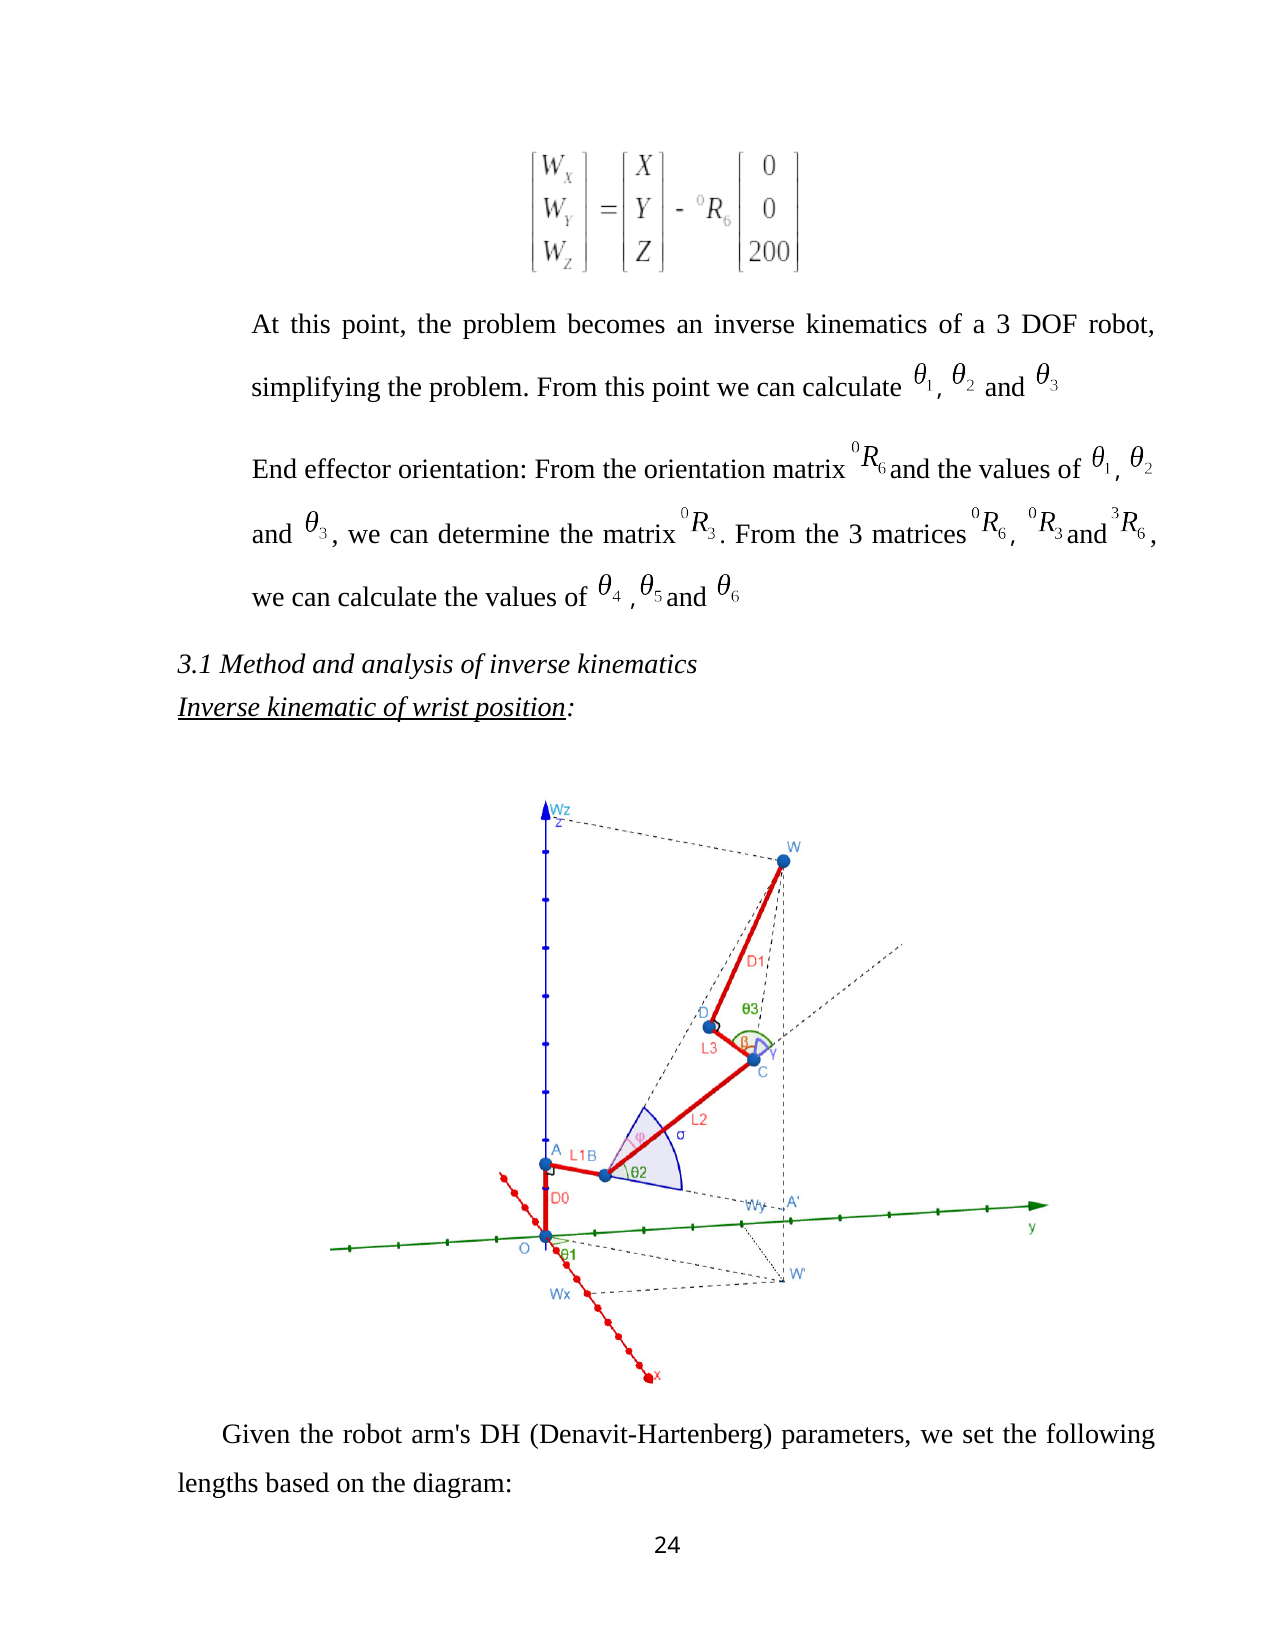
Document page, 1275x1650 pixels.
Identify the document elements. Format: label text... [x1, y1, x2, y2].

list End effector orientation: From the orientation matrixand the values of , and , we can determine the matrix. From the 3 matrices, and, we can calculate the values of ,and [252, 436, 1157, 614]
picture [254, 738, 1080, 1386]
text Given the robot arm's DH (Denavit-Hartenberg) parameters, we set the following lengths based on the diagram: [177, 1417, 1157, 1498]
text At this point, the problem becomes an inverse kinematics of a 3 DOF robot, simplifying the problem. From this point we can calculate , and [251, 307, 1157, 403]
subtitle 3.1 Method and analysis of inverse kinematics [177, 647, 1157, 679]
list Inverse kinematic of wrist position: [177, 690, 1157, 722]
